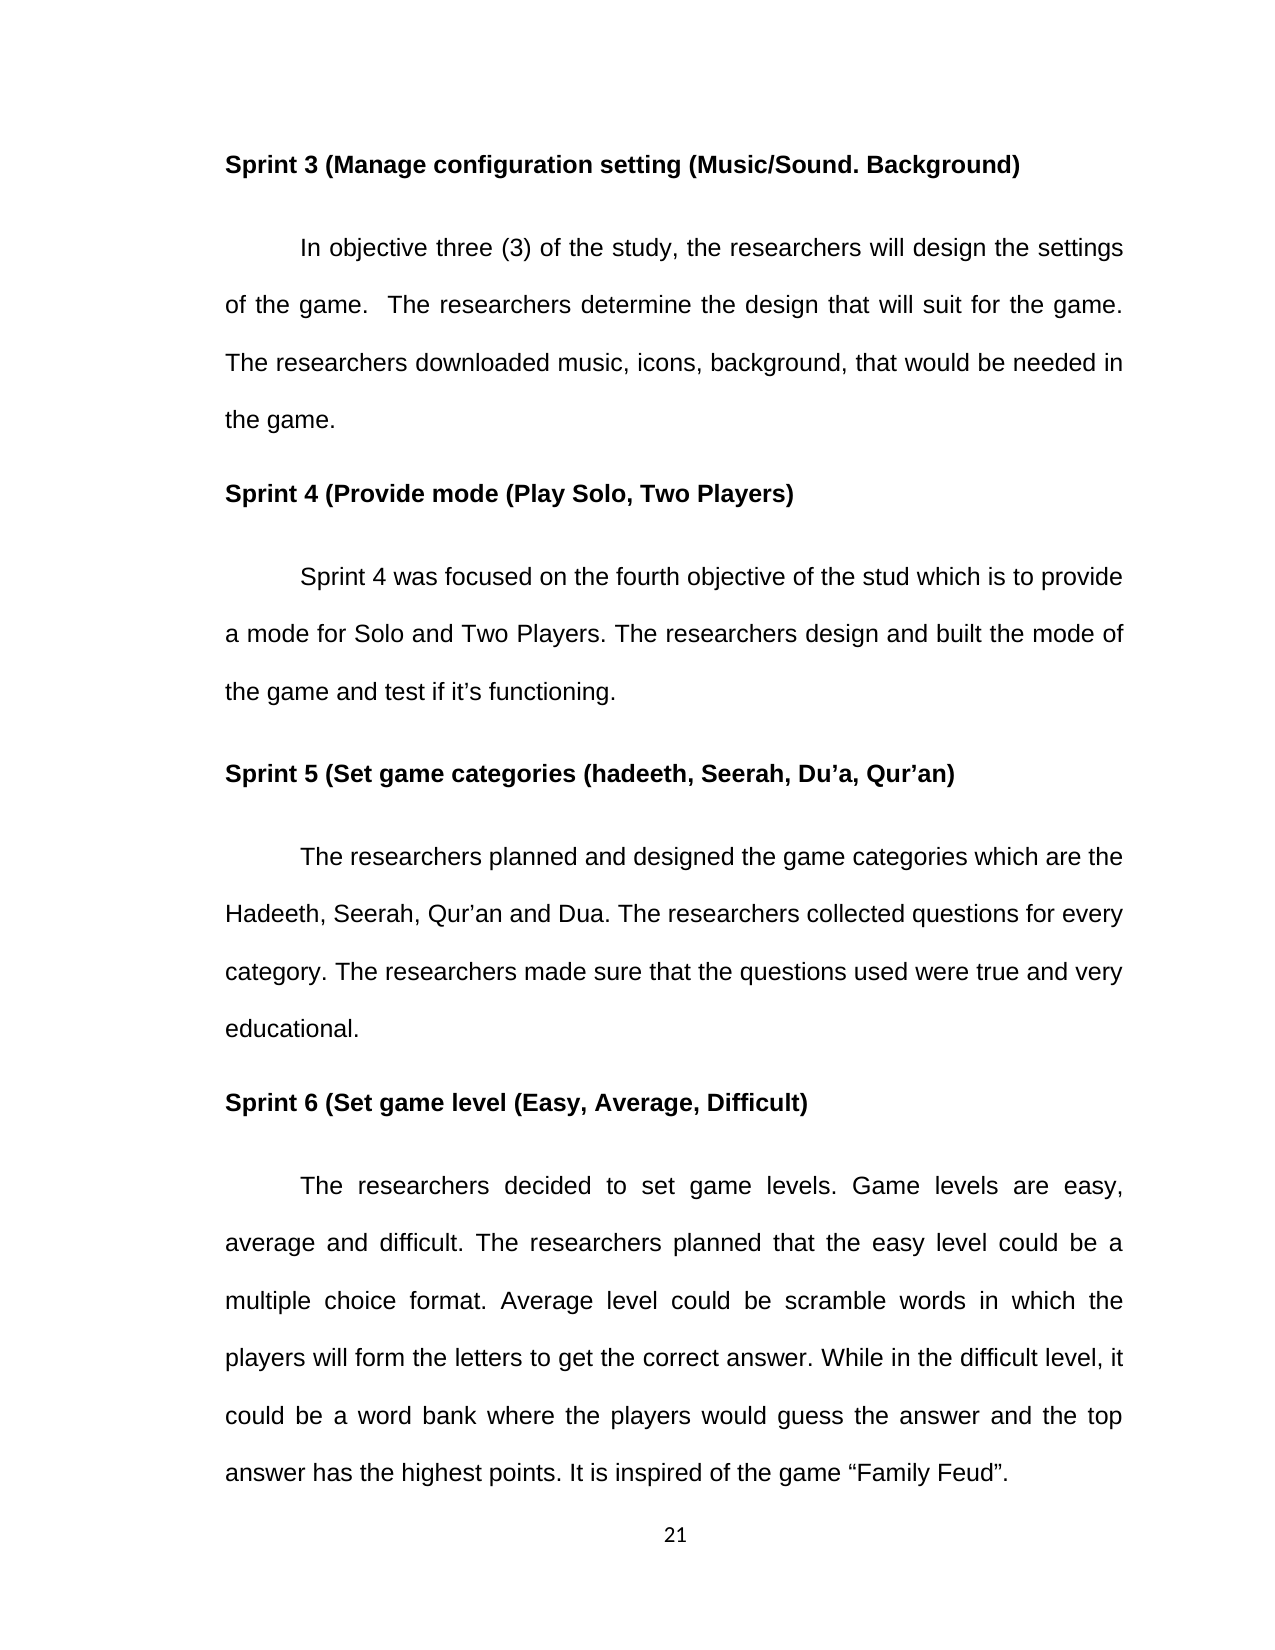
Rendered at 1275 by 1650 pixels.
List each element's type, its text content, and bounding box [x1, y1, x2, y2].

text Sprint 3 (Manage configuration setting (Music/Sound. Background) [225, 150, 1125, 179]
text Sprint 6 (Set game level (Easy, Average, Difficult) [225, 1088, 1125, 1117]
text The researchers planned and designed the game categories which are the Hadeeth, Seerah, Qur’an and Dua. The researchers collected questions for every category. The researchers made sure that the questions used were true and very educational. [225, 842, 1125, 1043]
text The researchers decided to set game levels. Game levels are easy, average and difficult. The researchers planned that the easy level could be a multiple choice format. Average level could be scramble words in which the players will form the letters to get the correct answer. While in the difficult level, it could be a word bank where the players would guess the answer and the top answer has the highest points. It is inspired of the game “Family Feud”. [225, 1171, 1125, 1487]
text Sprint 4 was focused on the fourth objective of the stud which is to provide a mode for Solo and Two Players. The researchers design and built the mode of the game and test if it’s functioning. [225, 562, 1125, 705]
text Sprint 5 (Set game categories (hadeeth, Seerah, Du’a, Qur’an) [225, 759, 1125, 788]
text Sprint 4 (Provide mode (Play Solo, Two Players) [225, 479, 1125, 508]
text In objective three (3) of the study, the researchers will design the settings of the game. The researchers determine the design that will suit for the game. The researchers downloaded music, icons, background, that would be needed in the game. [225, 232, 1125, 434]
